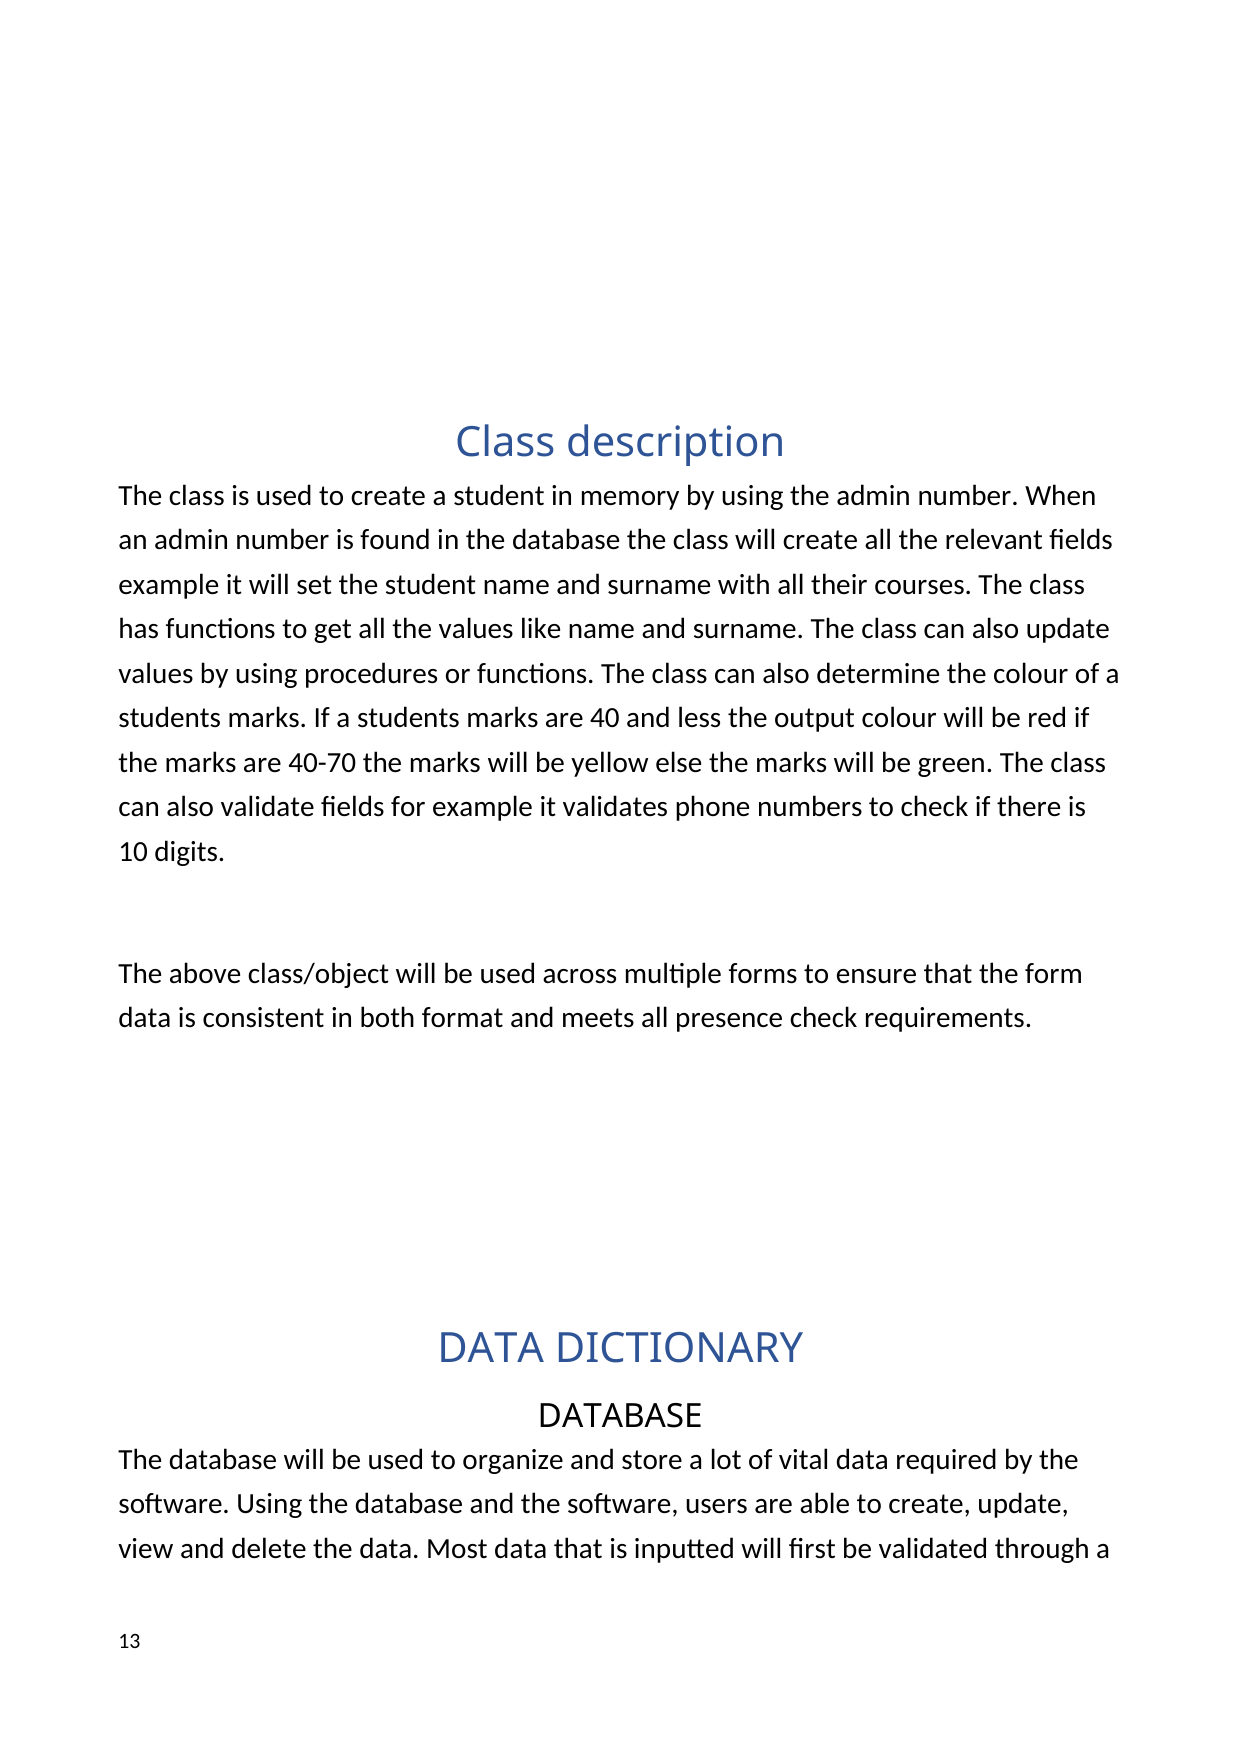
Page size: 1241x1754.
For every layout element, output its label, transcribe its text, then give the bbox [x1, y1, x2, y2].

subtitle DATA DICTIONARY [118, 1318, 1122, 1375]
text The above class/object will be used across multiple forms to ensure that the form data is consistent in both format and meets all presence check requirements. [118, 955, 1122, 1035]
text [118, 1441, 1122, 1566]
subtitle Class description [118, 412, 1122, 469]
text The class is used to create a student in memory by using the admin number. When an admin number is found in the database the class will create all the relevant fields example it will set the student name and surname with all their courses. The class has functions to get all the values like name and surname. The class can also update values by using procedures or functions. The class can also determine the colour of a students marks. If a students marks are 40 and less the output colour will be red if the marks are 40-70 the marks will be yellow else the marks will be green. The class can also validate fields for example it validates phone numbers to check if there is 10 digits. [118, 477, 1122, 868]
subtitle DATABASE [118, 1391, 1122, 1437]
